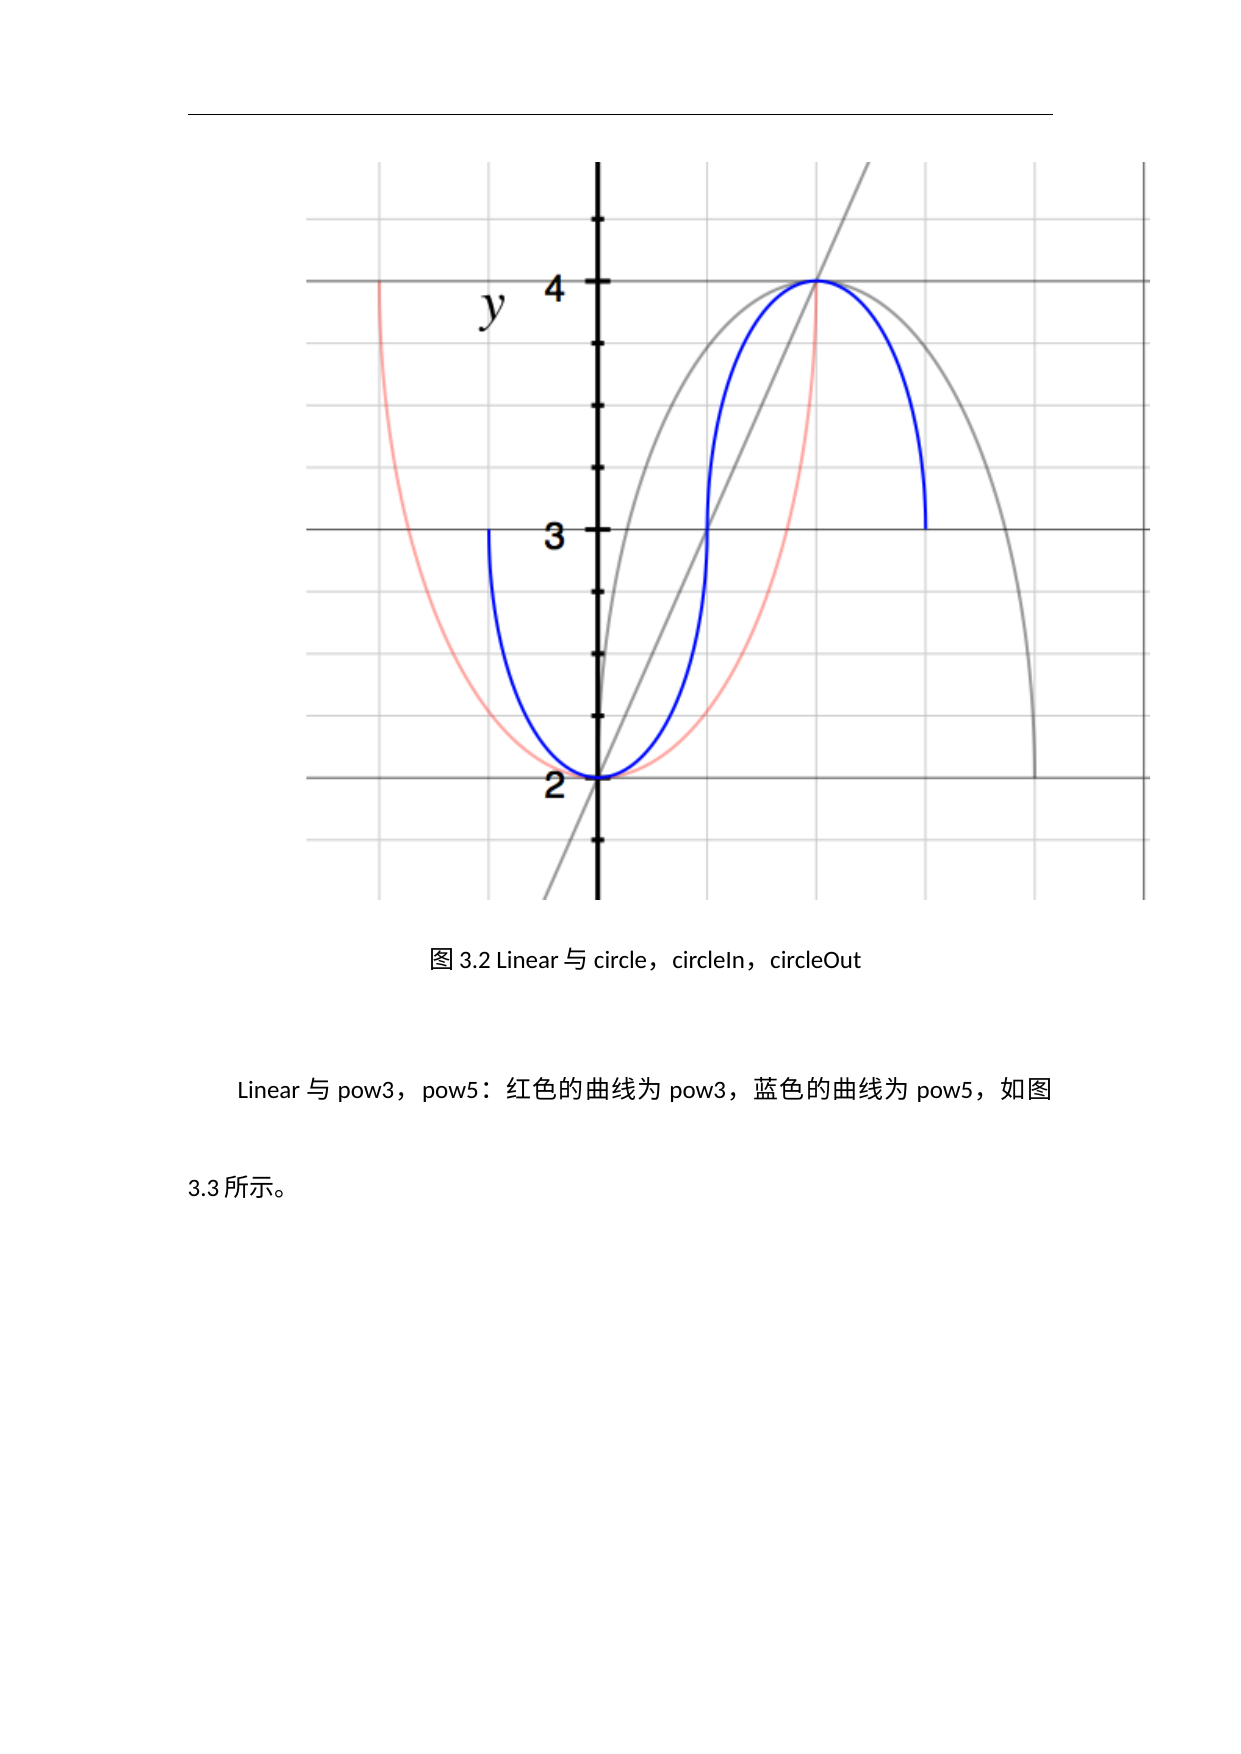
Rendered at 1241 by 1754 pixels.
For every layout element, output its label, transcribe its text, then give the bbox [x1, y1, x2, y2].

picture [306, 162, 1150, 900]
text Linear与pow3，pow5：红色的曲线为pow3，蓝色的曲线为pow5，如图3.3所示。 [187, 1056, 1053, 1218]
text 图3.2 Linear与circle，circleIn，circleOut [187, 925, 1053, 990]
